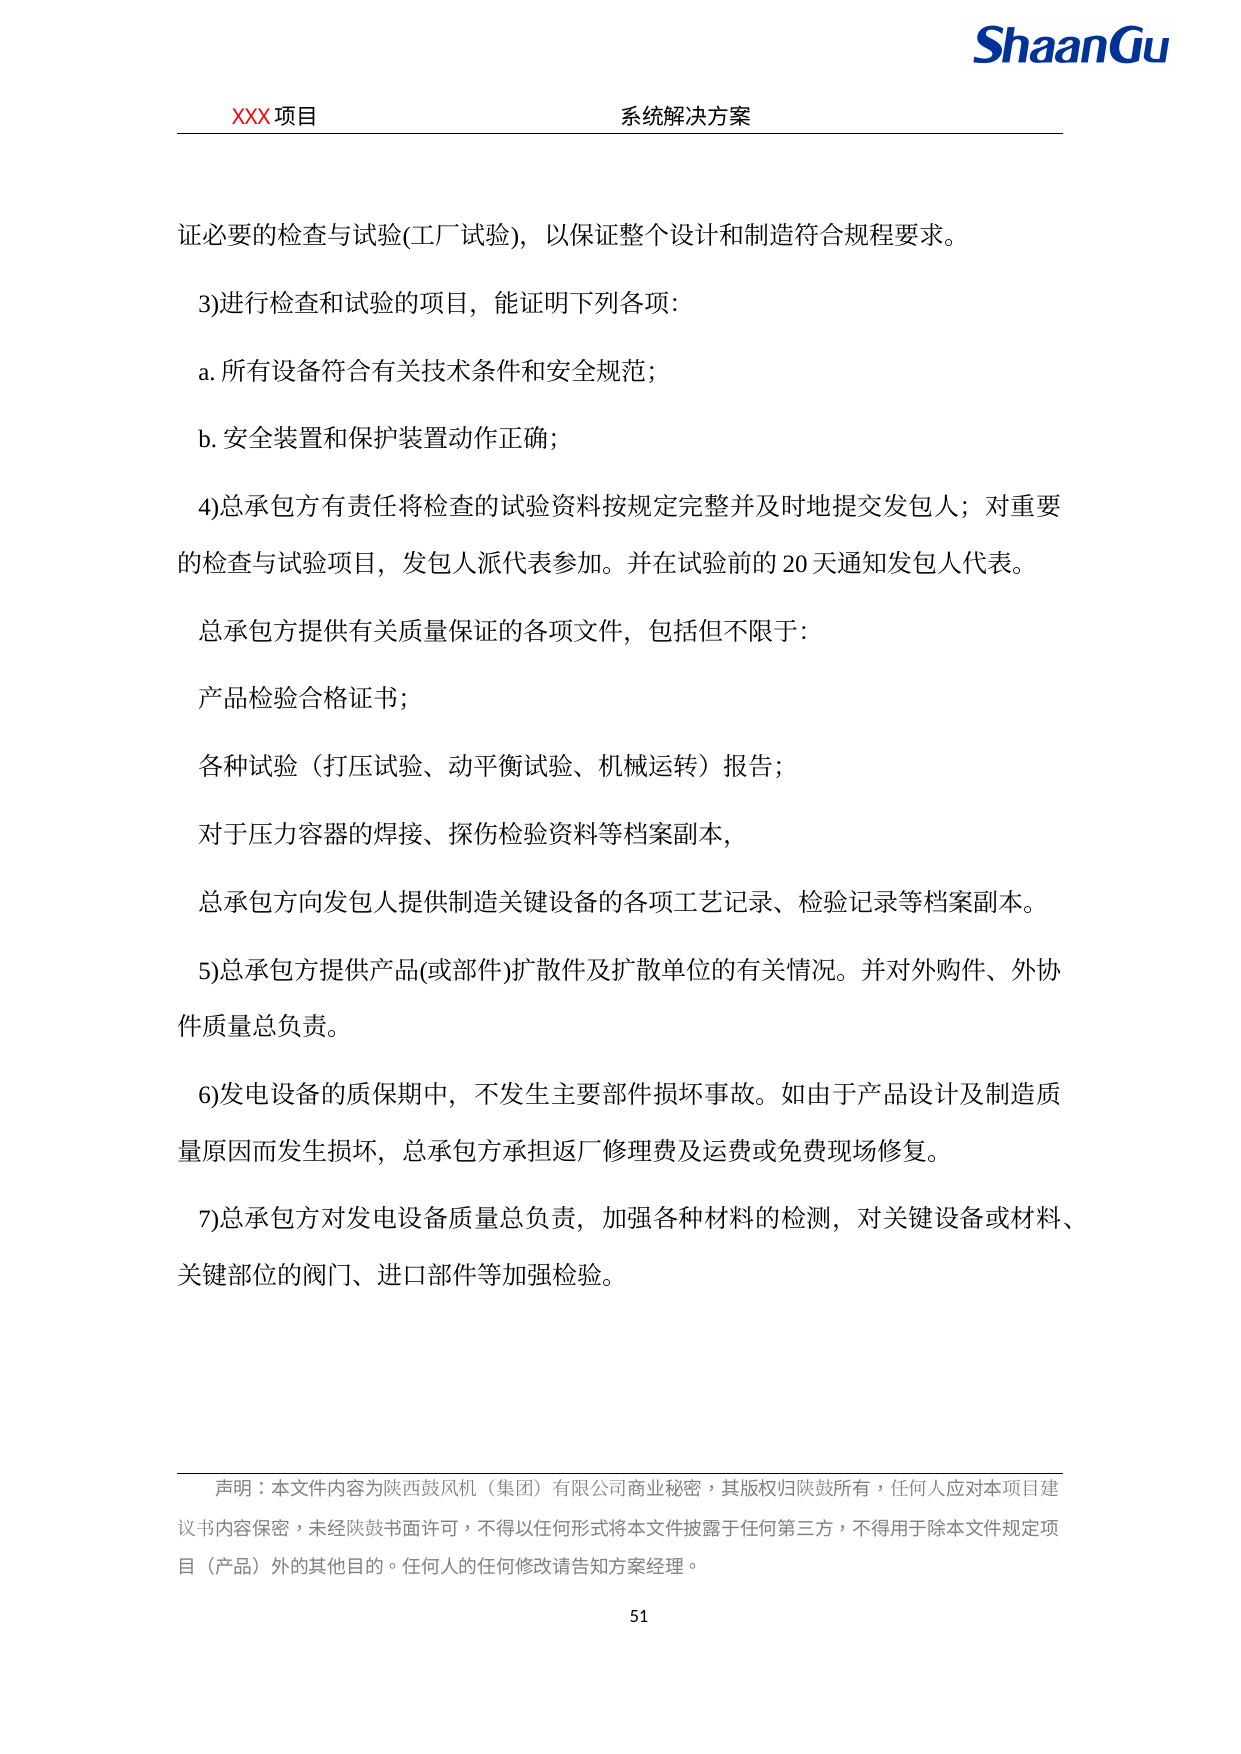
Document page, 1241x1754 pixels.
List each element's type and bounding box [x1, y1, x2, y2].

picture [965, 15, 1176, 72]
